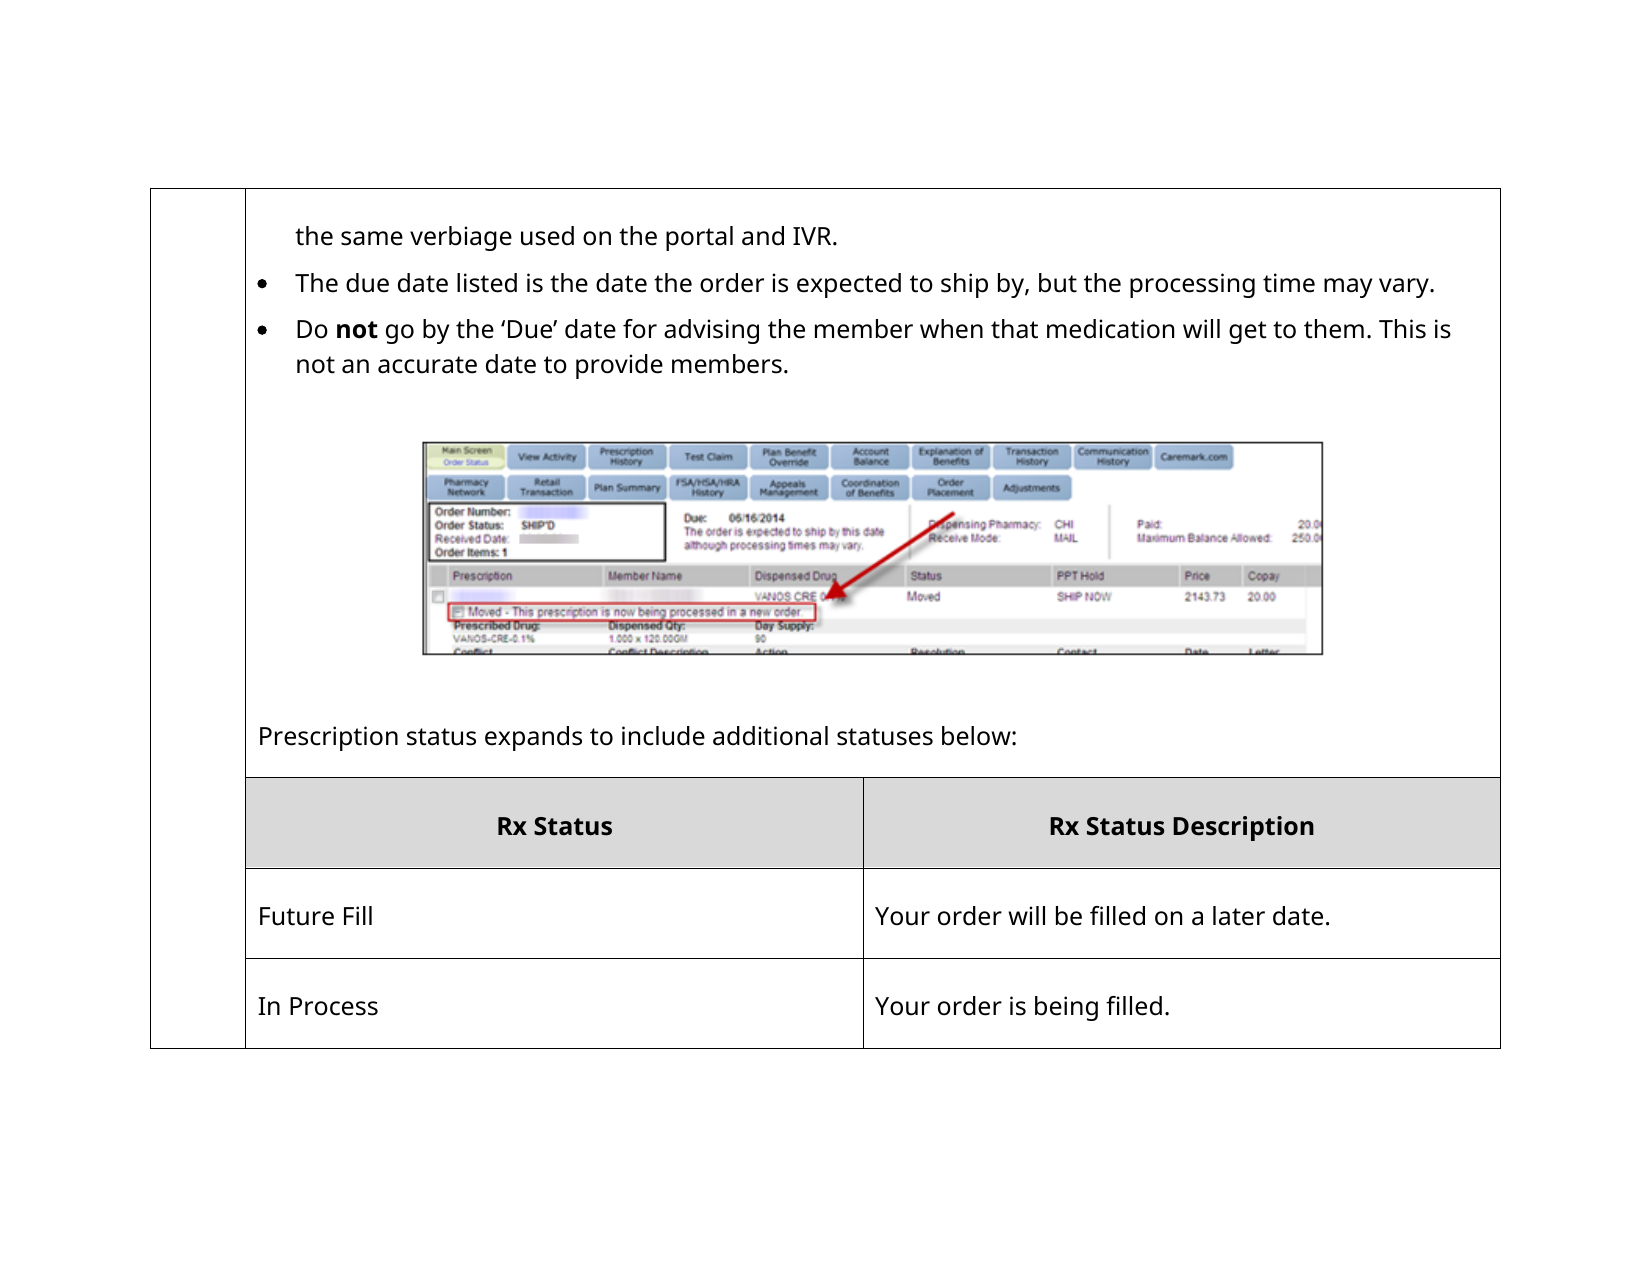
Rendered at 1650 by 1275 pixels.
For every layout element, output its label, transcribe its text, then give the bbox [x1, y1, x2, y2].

table_cell Your order will be filled on a later date. [864, 869, 1500, 957]
picture [418, 439, 1328, 660]
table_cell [246, 189, 1500, 777]
table_cell Future Fill [246, 869, 863, 957]
table_cell Your order is being filled. [864, 959, 1500, 1048]
table_cell Rx Status Description [864, 778, 1500, 867]
table_cell 7 [151, 189, 245, 1048]
table_cell In Process [246, 959, 863, 1048]
table_cell Rx Status [246, 778, 863, 867]
